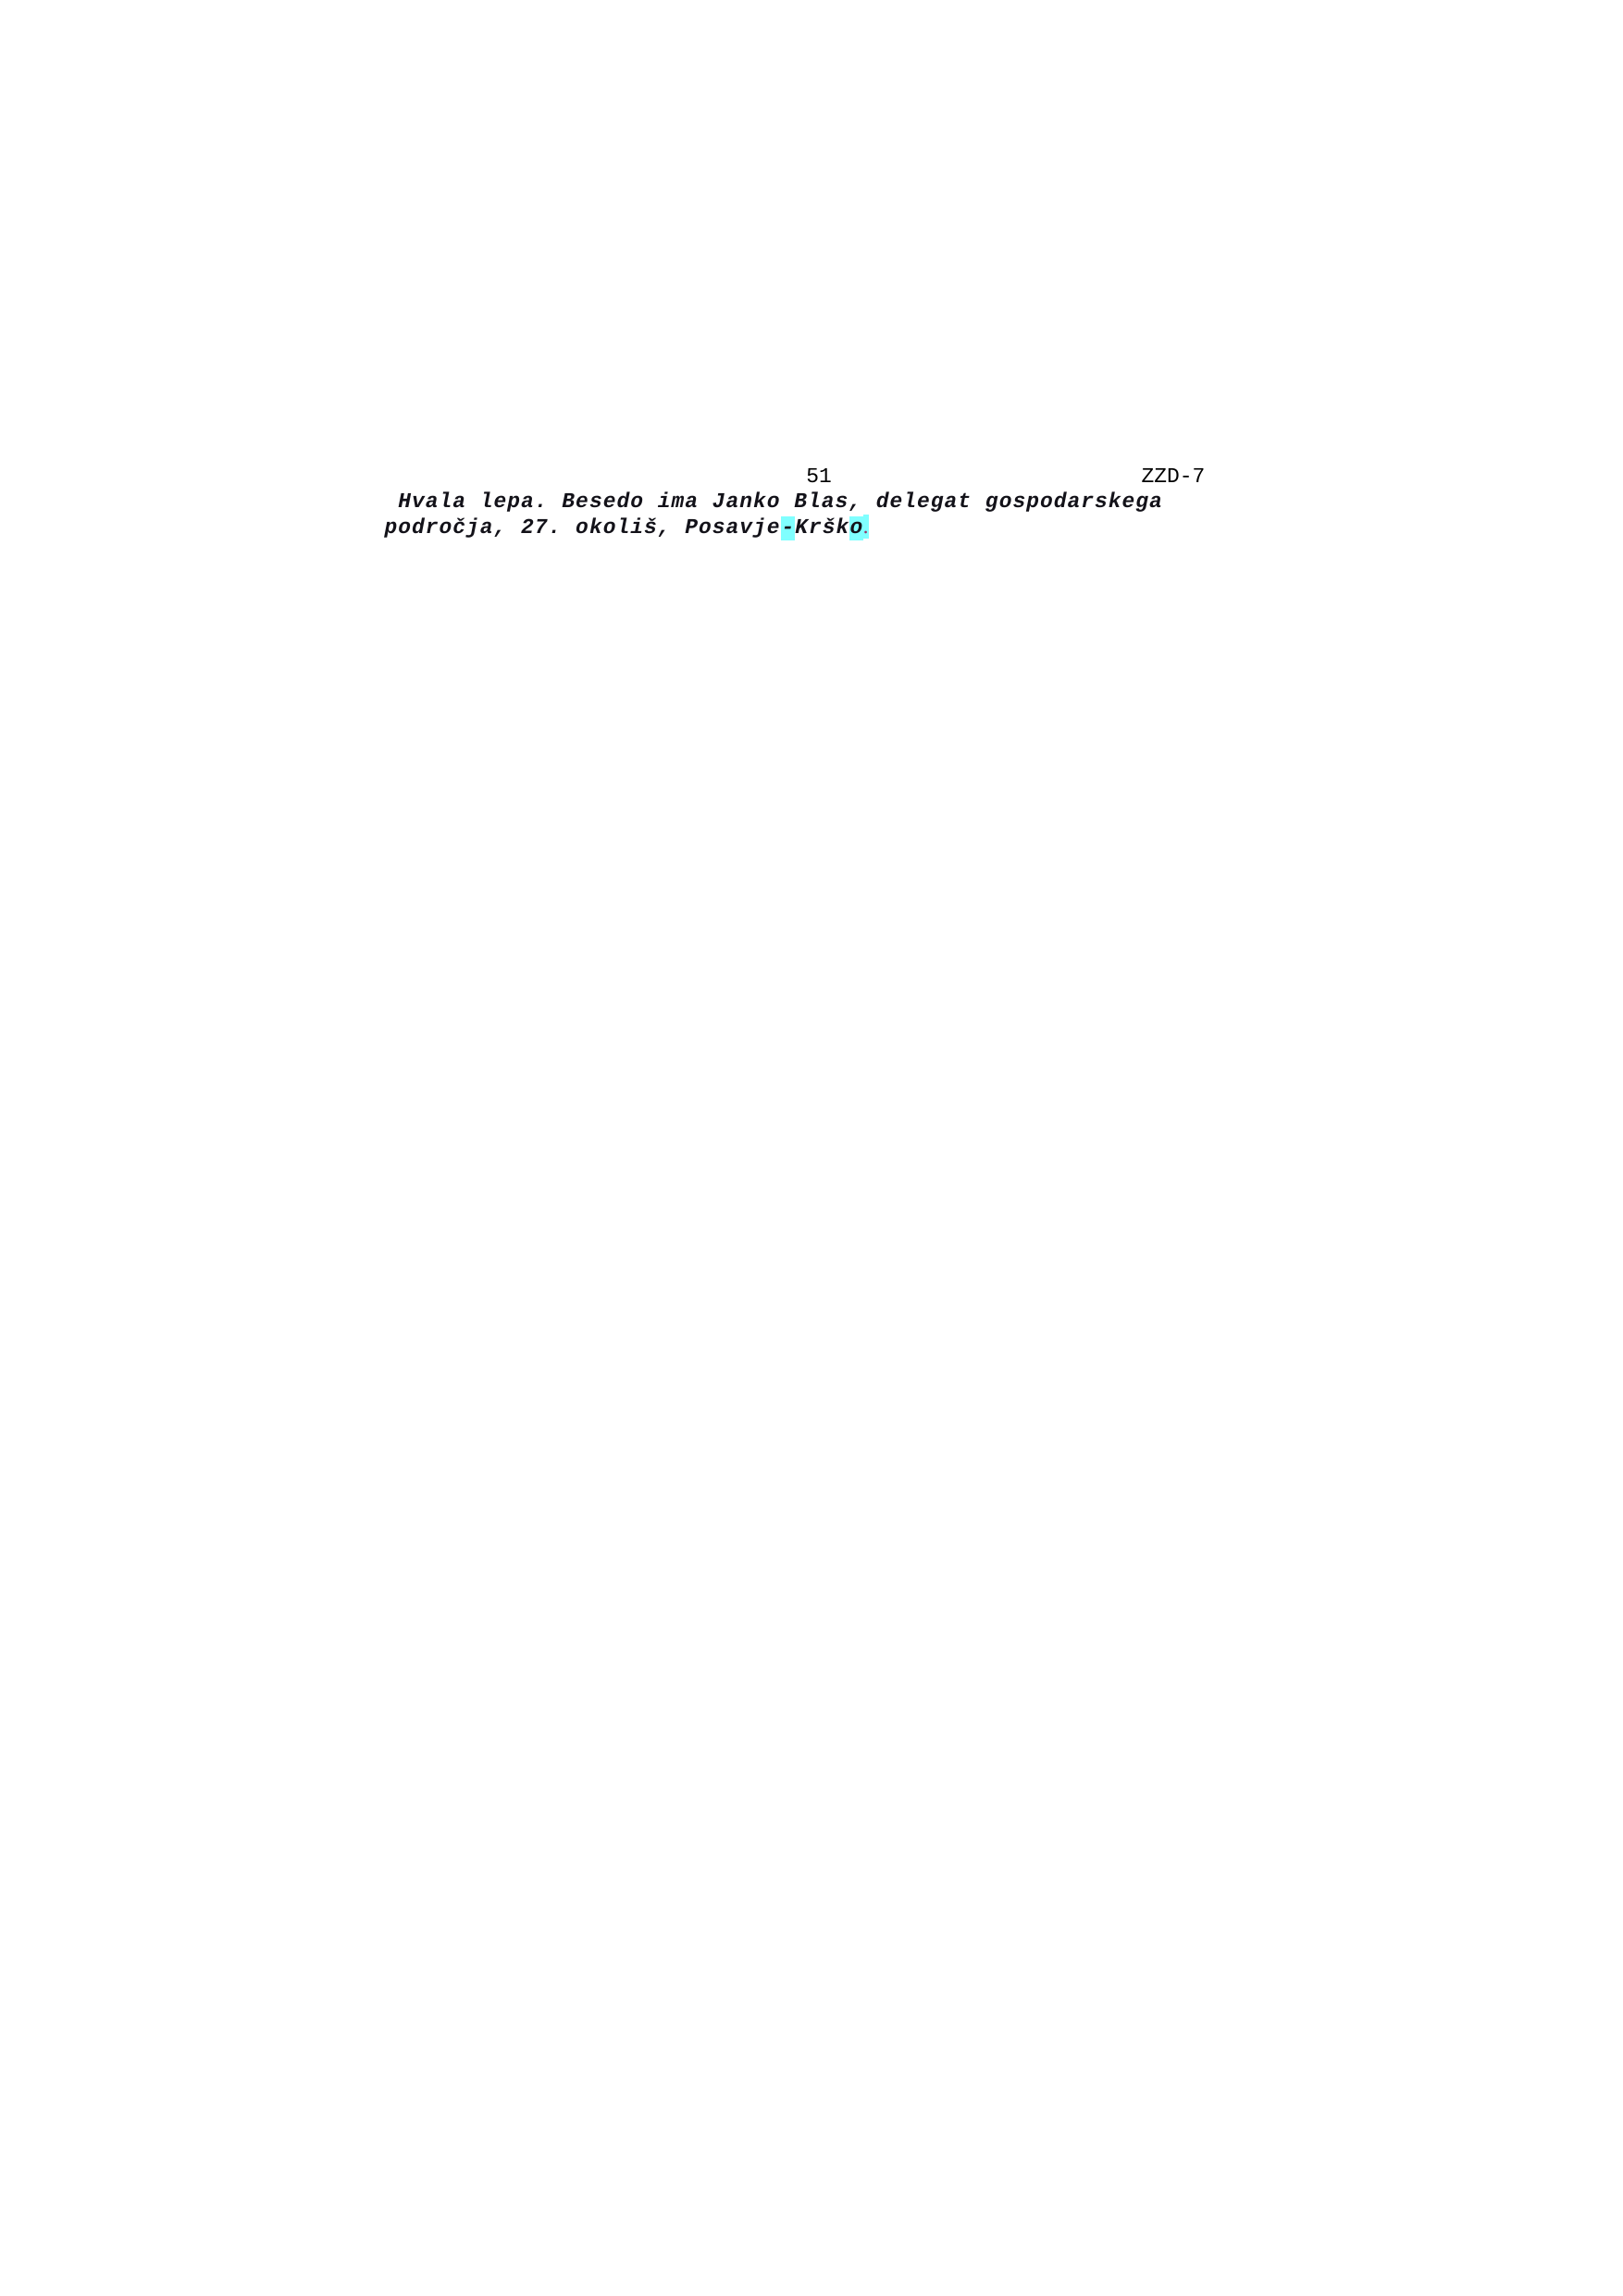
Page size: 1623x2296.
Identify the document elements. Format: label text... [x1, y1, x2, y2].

text Hvala lepa. Besedo ima Janko Blas, delegat gospodarskega področja, 27. okoliš, Posavje-Krško. [384, 490, 1269, 540]
